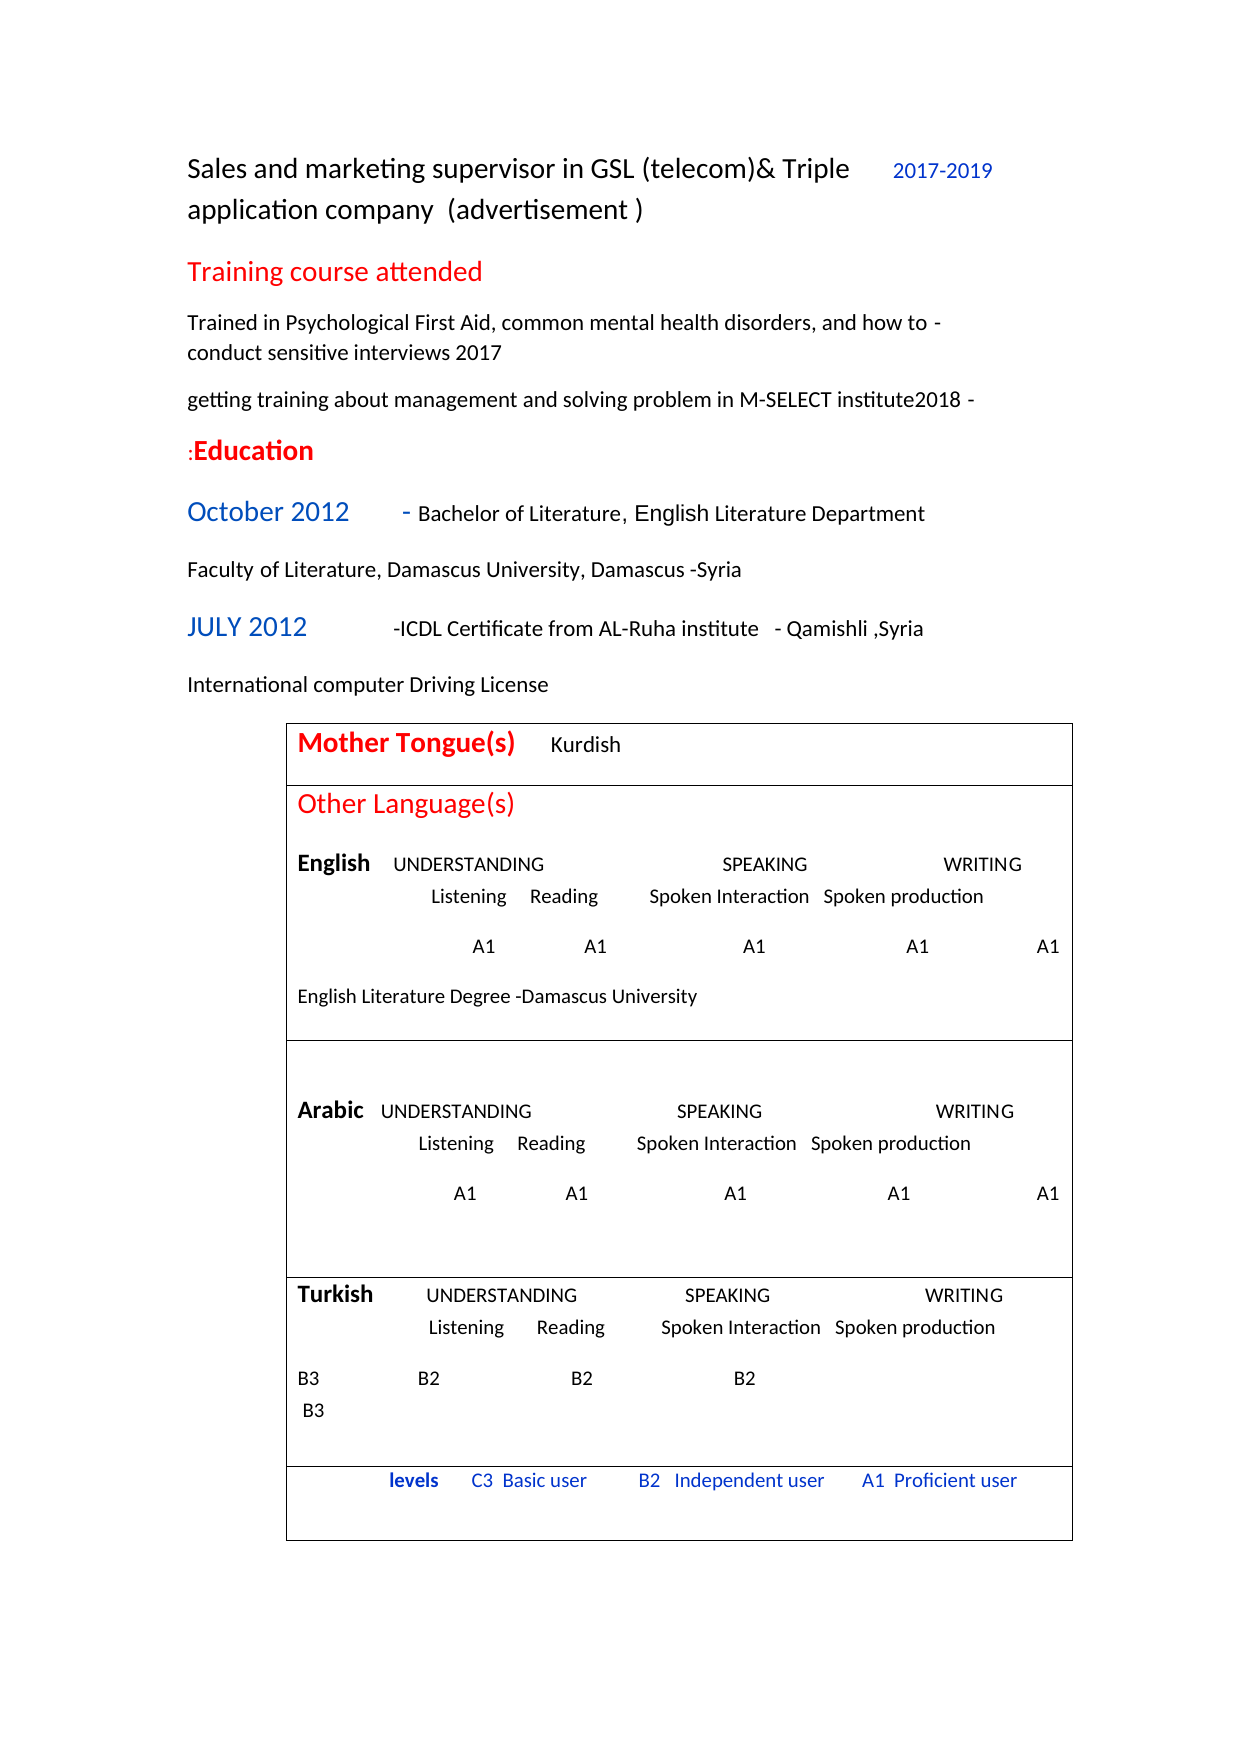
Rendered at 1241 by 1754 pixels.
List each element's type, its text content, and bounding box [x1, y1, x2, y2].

text October 2012 - Bachelor of Literature, English Literature Department [187, 493, 1015, 529]
table_cell Arabic UNDERSTANDING SPEAKING WRITING Listening Reading Spoken Interaction Spoken production A1 A1 A1 A1 A1 [287, 1041, 1072, 1277]
table_header Mother Tongue(s) Kurdish [287, 724, 1072, 784]
text JULY 2012 -ICDL Certificate from AL-Ruha institute - Qamishli ,Syria [187, 608, 1015, 644]
table_cell Other Language(s) English UNDERSTANDING SPEAKING WRITING Listening Reading Spoken Interaction Spoken production A1 A1 A1 A1 A1 English Literature Degree -Damascus University [287, 786, 1072, 1040]
text 2017-2019 Sales and marketing supervisor in GSL (telecom)& Triple application company (advertisement ) [187, 150, 1015, 227]
table_cell levels C3 Basic user B2 Independent user A1 Proficient user [287, 1467, 1072, 1540]
text Faculty of Literature, Damascus University, Damascus -Syria [187, 555, 1015, 583]
text -Trained in Psychological First Aid, common mental health disorders, and how to conduct sensitive interviews 2017 [187, 308, 1015, 366]
text Training course attended [187, 253, 1015, 288]
text - getting training about management and solving problem in M-SELECT institute2018 [187, 385, 1015, 413]
text Education: [187, 432, 1015, 467]
table_cell Turkish UNDERSTANDING SPEAKING WRITING Listening Reading Spoken Interaction Spoken production B3 B2 B2 B2 B3 [287, 1278, 1072, 1466]
text International computer Driving License [187, 670, 1015, 698]
